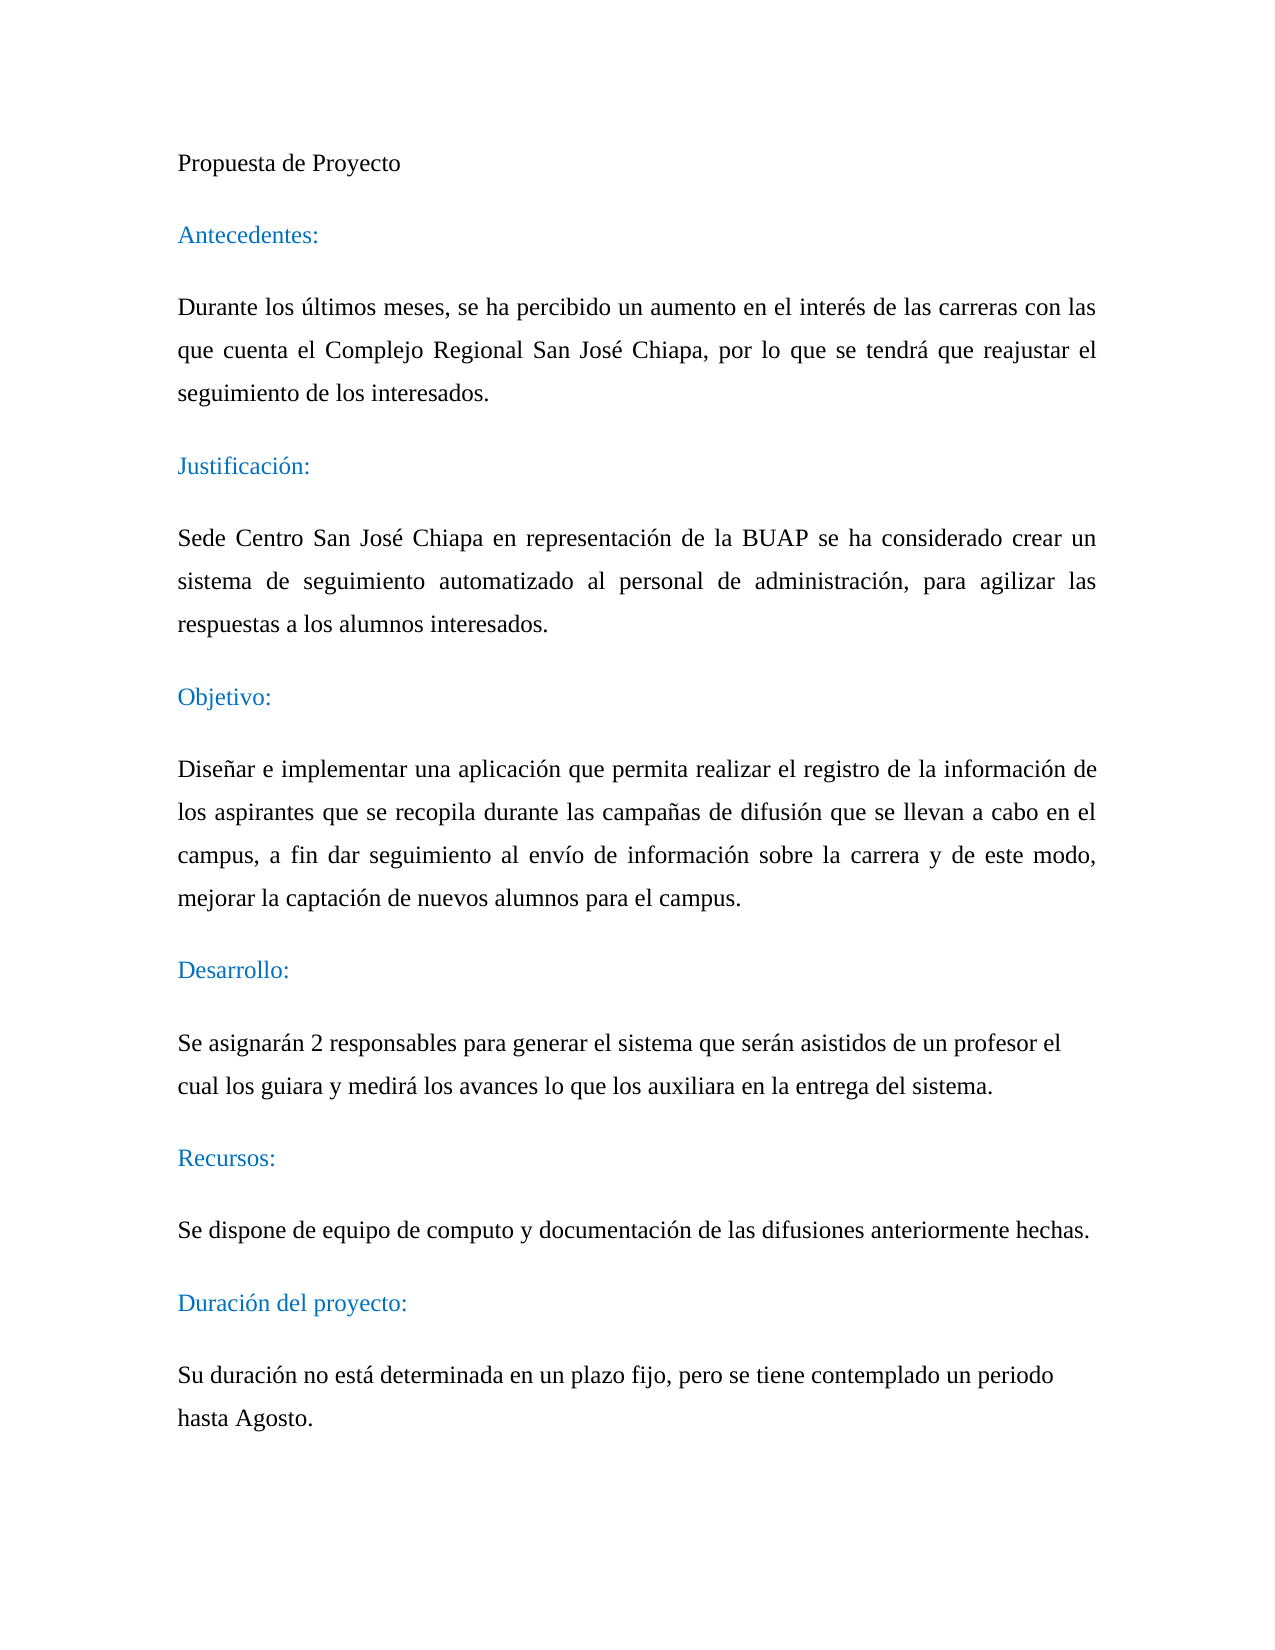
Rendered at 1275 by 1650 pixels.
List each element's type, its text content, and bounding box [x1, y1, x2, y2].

text Su duración no está determinada en un plazo fijo, pero se tiene contemplado un periodo hasta Agosto. [177, 1360, 1098, 1432]
text Se asignarán 2 responsables para generar el sistema que serán asistidos de un profesor el cual los guiara y medirá los avances lo que los auxiliara en la entrega del sistema. [177, 1028, 1098, 1100]
text Recursos: [177, 1143, 1098, 1172]
text Duración del proyecto: [177, 1288, 1098, 1317]
text Justificación: [177, 451, 1098, 479]
text Sede Centro San José Chiapa en representación de la BUAP se ha considerado crear un sistema de seguimiento automatizado al personal de administración, para agilizar las respuestas a los alumnos interesados. [177, 523, 1098, 638]
text Desarrollo: [177, 956, 1098, 984]
text Objetivo: [177, 682, 1098, 710]
text Se dispone de equipo de computo y documentación de las difusiones anteriormente hechas. [177, 1216, 1098, 1244]
text Durante los últimos meses, se ha percibido un aumento en el interés de las carreras con las que cuenta el Complejo Regional San José Chiapa, por lo que se tendrá que reajustar el seguimiento de los interesados. [177, 292, 1098, 407]
text Diseñar e implementar una aplicación que permita realizar el registro de la información de los aspirantes que se recopila durante las campañas de difusión que se llevan a cabo en el campus, a fin dar seguimiento al envío de información sobre la carrera y de este modo, mejorar la captación de nuevos alumnos para el campus. [177, 754, 1098, 912]
text Antecedentes: [177, 220, 1098, 249]
text Propuesta de Proyecto [177, 148, 1098, 176]
